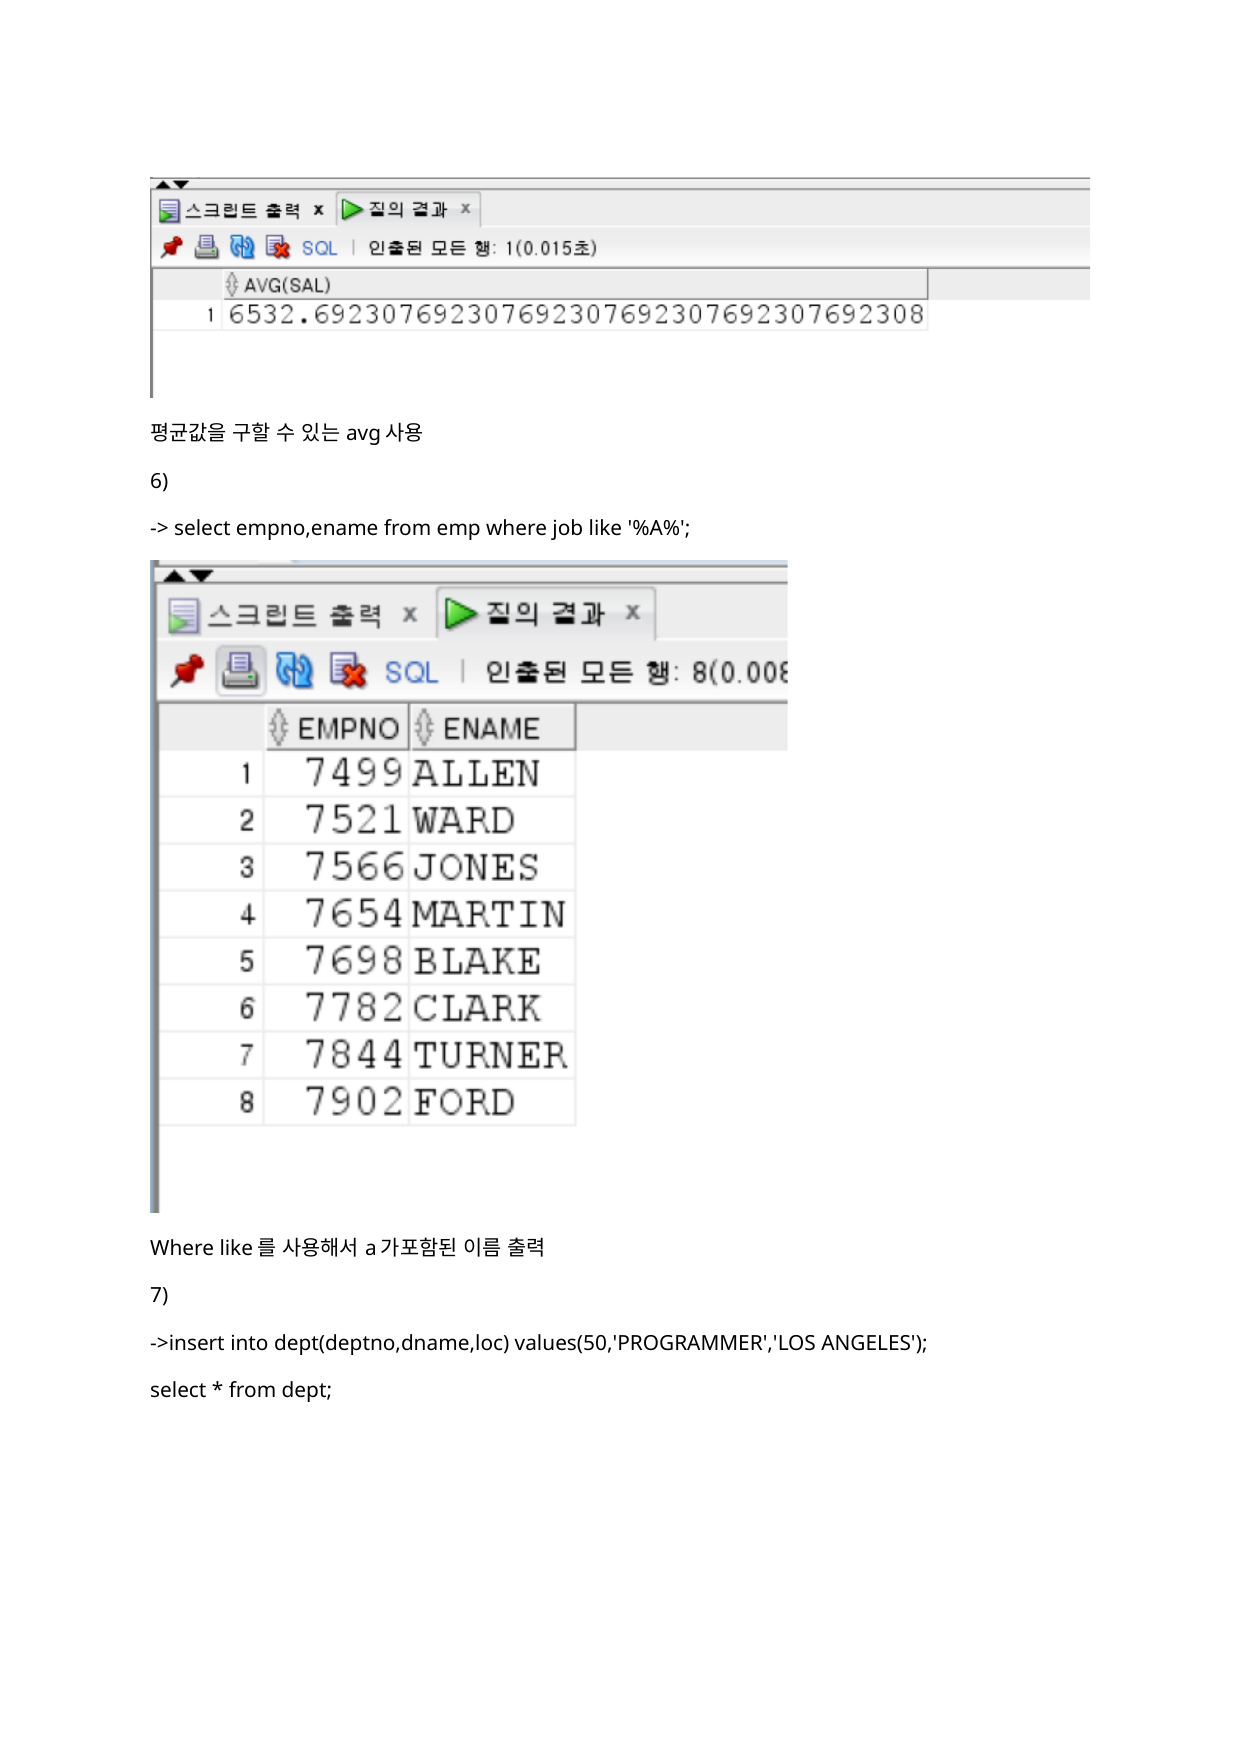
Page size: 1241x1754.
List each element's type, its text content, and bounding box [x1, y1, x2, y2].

text Where like를 사용해서 a가포함된 이름 출력 [150, 1231, 1090, 1261]
text 7) [150, 1280, 1090, 1309]
picture [150, 560, 788, 1213]
text 6) [150, 466, 1090, 494]
text 평균값을 구할 수 있는 avg사용 [150, 417, 1090, 447]
text select * from dept; [150, 1375, 1090, 1403]
text ->insert into dept(deptno,dname,loc) values(50,'PROGRAMMER','LOS ANGELES'); [150, 1328, 1090, 1356]
picture [150, 177, 1091, 398]
text -> select empno,ename from emp where job like '%A%'; [150, 513, 1090, 542]
